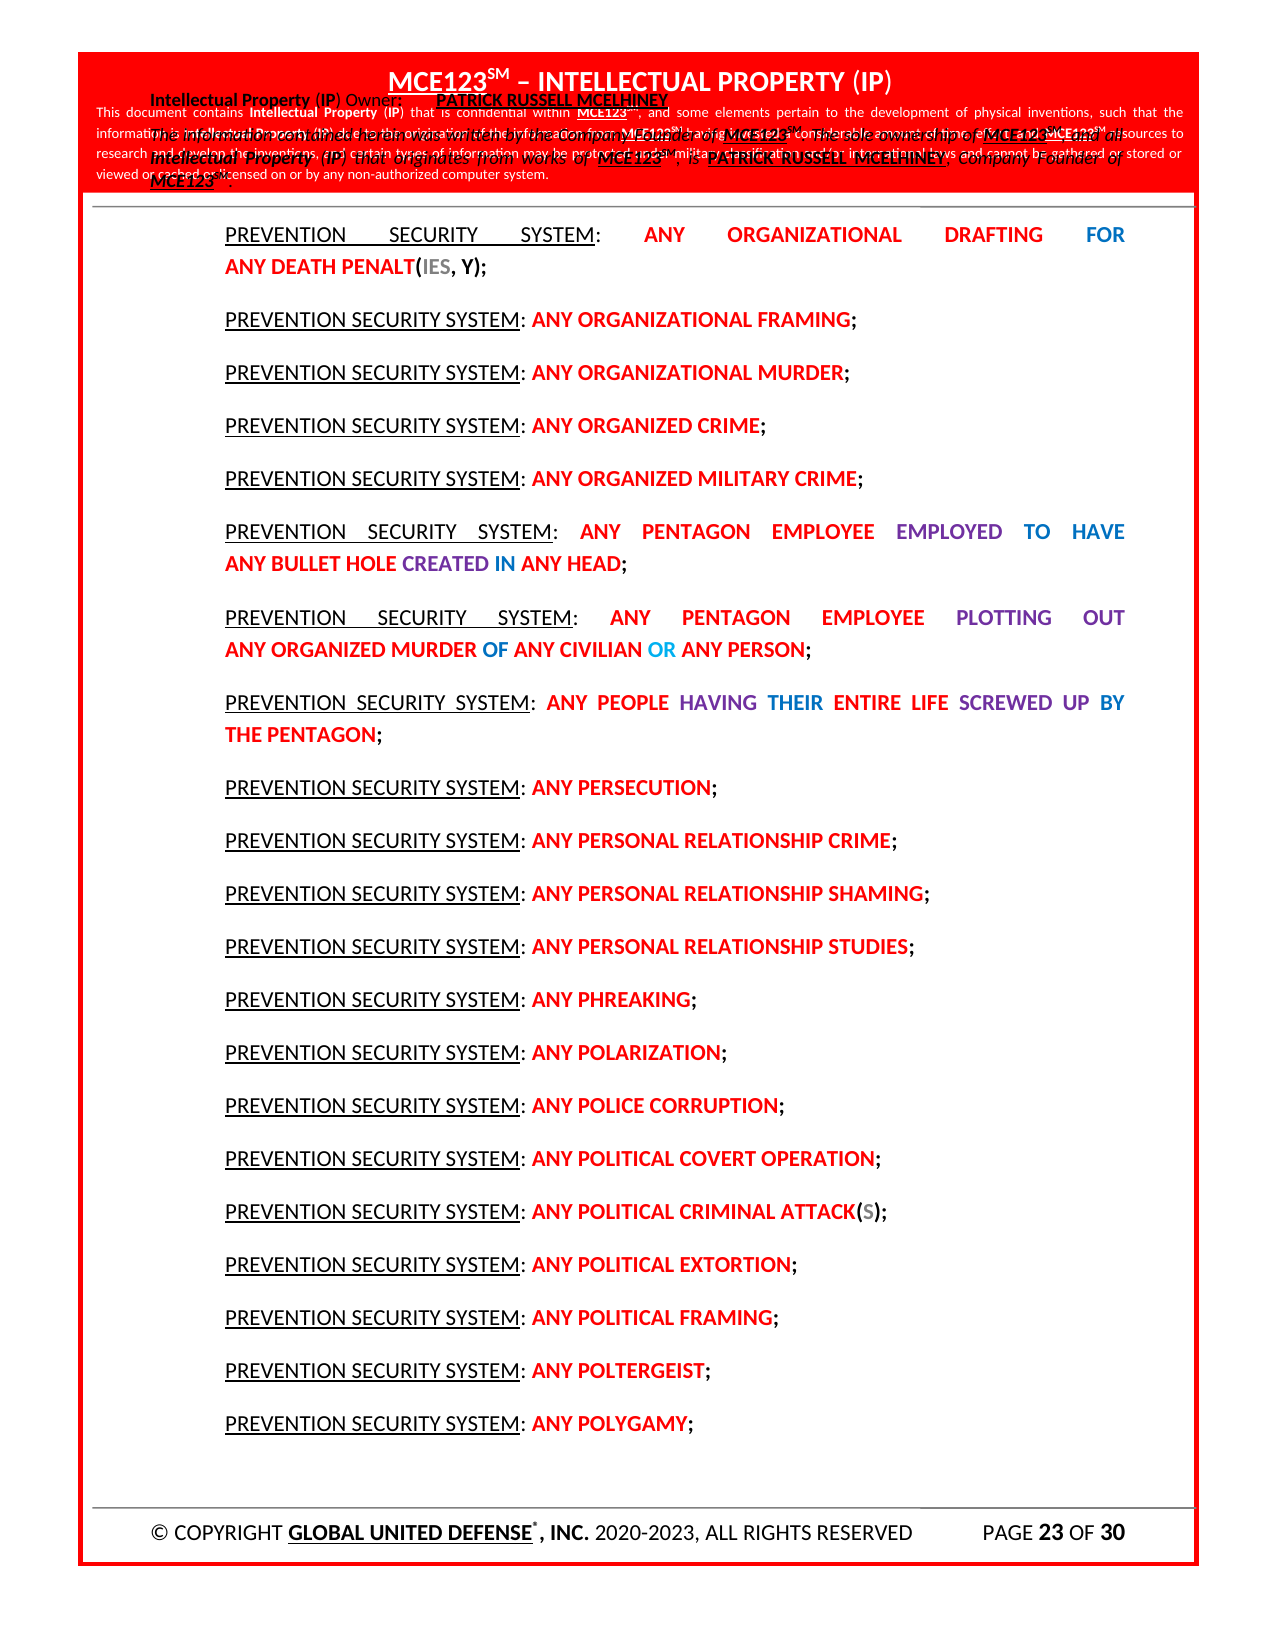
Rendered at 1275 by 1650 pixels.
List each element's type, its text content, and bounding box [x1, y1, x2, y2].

text PREVENTION SECURITY SYSTEM: ANY POLARIZATION; [225, 1038, 1125, 1066]
text PREVENTION SECURITY SYSTEM: ANY ORGANIZED CRIME; [225, 411, 1125, 439]
text PREVENTION SECURITY SYSTEM: ANY ORGANIZATIONAL MURDER; [225, 358, 1125, 386]
text PREVENTION SECURITY SYSTEM: ANY PERSECUTION; [225, 773, 1125, 801]
text PREVENTION SECURITY SYSTEM: ANY POLYGAMY; [225, 1409, 1125, 1437]
text PREVENTION SECURITY SYSTEM: ANY POLITICAL EXTORTION; [225, 1250, 1125, 1278]
text PREVENTION SECURITY SYSTEM: ANY POLITICAL FRAMING; [225, 1303, 1125, 1331]
text PREVENTION SECURITY SYSTEM: ANY PENTAGON EMPLOYEE EMPLOYED TO HAVE ANY BULLET HOLE CREATED IN ANY HEAD; [225, 517, 1125, 578]
text PREVENTION SECURITY SYSTEM: ANY PERSONAL RELATIONSHIP CRIME; [225, 826, 1125, 854]
text PREVENTION SECURITY SYSTEM: ANY PEOPLE HAVING THEIR ENTIRE LIFE SCREWED UP BY THE PENTAGON; [225, 688, 1125, 748]
text PREVENTION SECURITY SYSTEM: ANY ORGANIZED MILITARY CRIME; [225, 464, 1125, 492]
text PREVENTION SECURITY SYSTEM: ANY PERSONAL RELATIONSHIP STUDIES; [225, 932, 1125, 960]
text PREVENTION SECURITY SYSTEM: ANY PERSONAL RELATIONSHIP SHAMING; [225, 879, 1125, 907]
text PREVENTION SECURITY SYSTEM: ANY PHREAKING; [225, 985, 1125, 1013]
text PREVENTION SECURITY SYSTEM: ANY POLITICAL CRIMINAL ATTACK(S); [225, 1197, 1125, 1225]
text PREVENTION SECURITY SYSTEM: ANY PENTAGON EMPLOYEE PLOTTING OUT ANY ORGANIZED MURDER OF ANY CIVILIAN OR ANY PERSON; [225, 603, 1125, 663]
text PREVENTION SECURITY SYSTEM: ANY POLTERGEIST; [225, 1356, 1125, 1384]
text PREVENTION SECURITY SYSTEM: ANY ORGANIZATIONAL DRAFTING FOR ANY DEATH PENALT(IES, Y); [225, 220, 1125, 280]
text PREVENTION SECURITY SYSTEM: ANY ORGANIZATIONAL FRAMING; [225, 305, 1125, 333]
text PREVENTION SECURITY SYSTEM: ANY POLICE CORRUPTION; [225, 1091, 1125, 1119]
text PREVENTION SECURITY SYSTEM: ANY POLITICAL COVERT OPERATION; [225, 1144, 1125, 1172]
